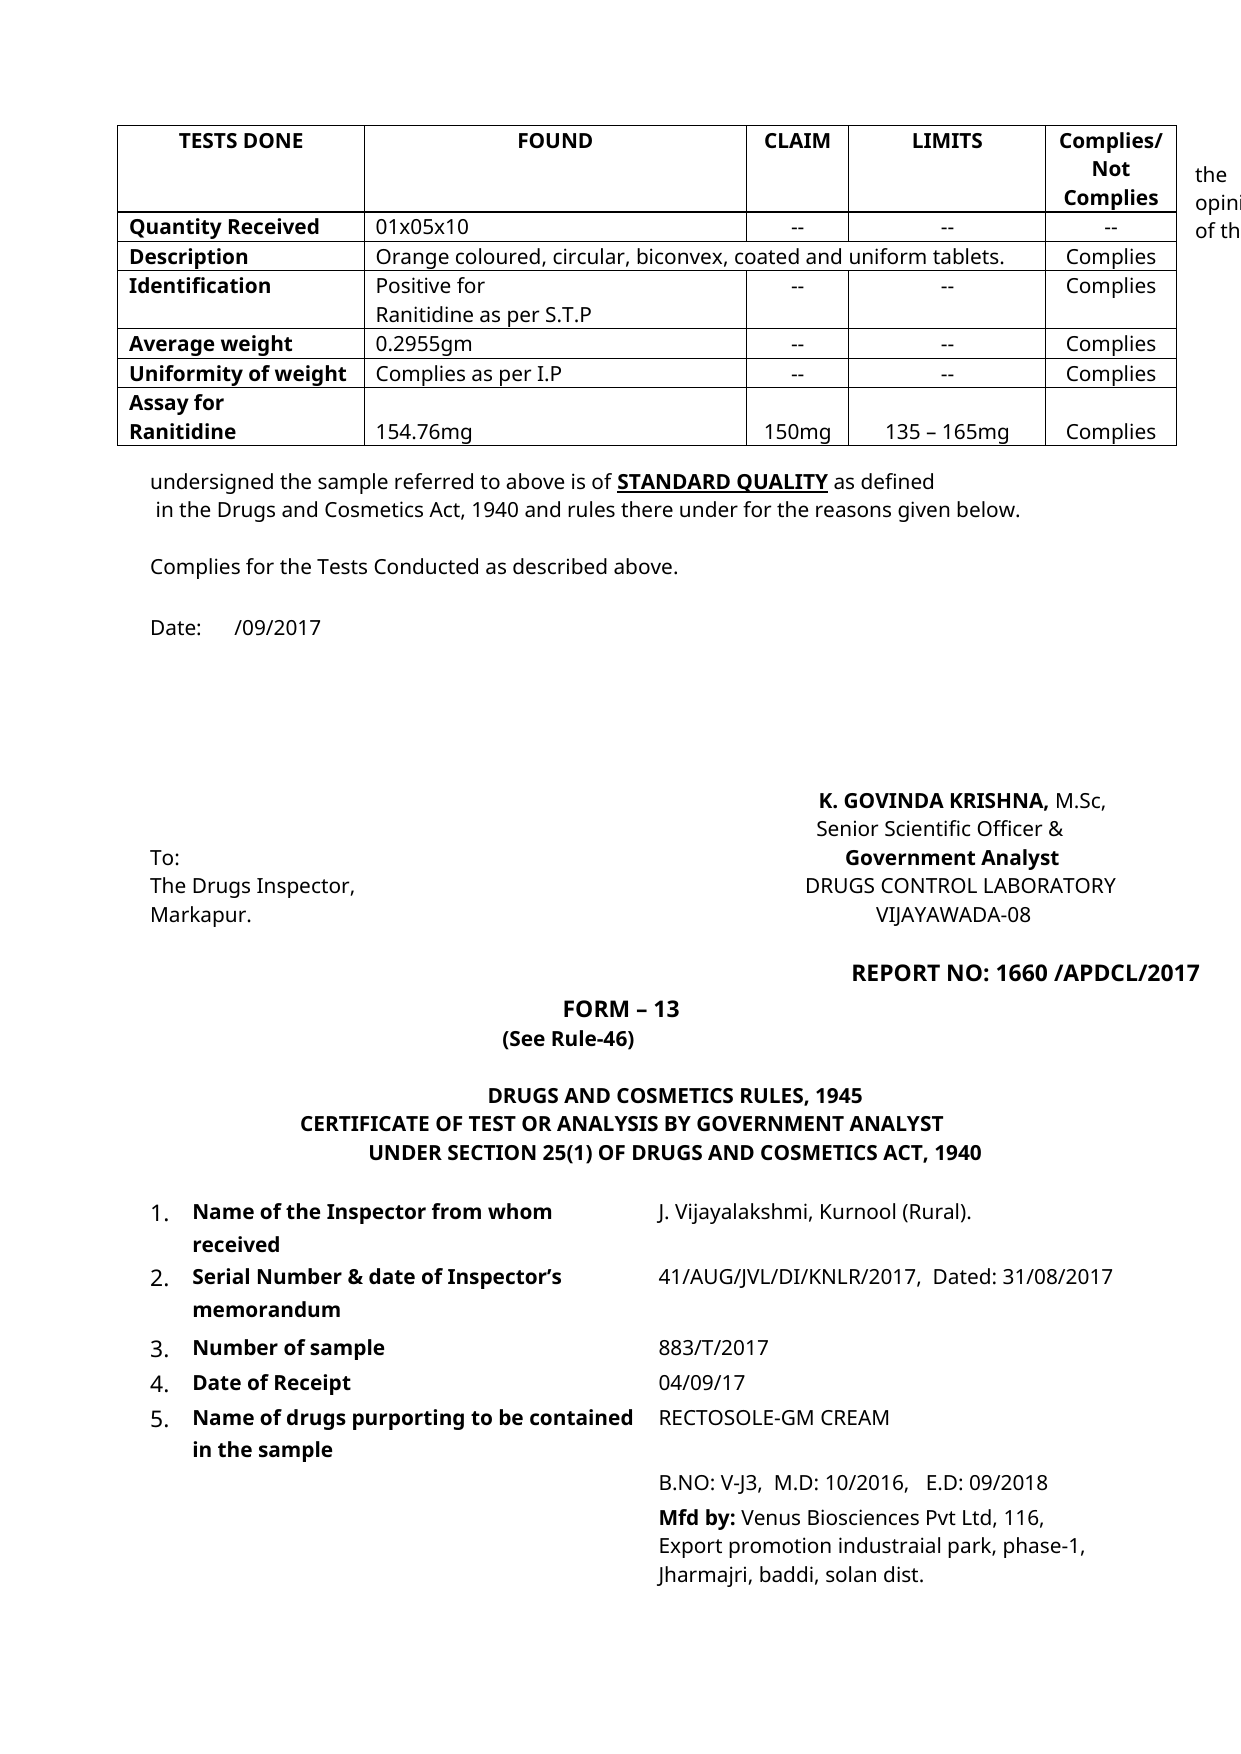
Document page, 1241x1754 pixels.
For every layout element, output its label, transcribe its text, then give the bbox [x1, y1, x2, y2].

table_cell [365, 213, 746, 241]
text Senior Scientific Officer & [150, 814, 1200, 843]
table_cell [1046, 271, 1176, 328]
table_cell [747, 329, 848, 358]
text FORM – 13 [525, 993, 1200, 1024]
text in the Drugs and Cosmetics Act, 1940 and rules there under for the reasons given below. [150, 496, 1240, 524]
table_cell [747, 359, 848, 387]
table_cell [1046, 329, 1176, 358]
text The Drugs Inspector, DRUGS CONTROL LABORATORY [150, 871, 1200, 900]
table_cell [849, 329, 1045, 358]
text K. GOVINDA KRISHNA, M.Sc, [150, 786, 1200, 814]
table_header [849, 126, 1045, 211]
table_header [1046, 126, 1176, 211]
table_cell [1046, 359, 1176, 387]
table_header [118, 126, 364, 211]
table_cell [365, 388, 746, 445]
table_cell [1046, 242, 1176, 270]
text CERTIFICATE OF TEST OR ANALYSIS BY GOVERNMENT ANALYST [225, 1109, 1200, 1138]
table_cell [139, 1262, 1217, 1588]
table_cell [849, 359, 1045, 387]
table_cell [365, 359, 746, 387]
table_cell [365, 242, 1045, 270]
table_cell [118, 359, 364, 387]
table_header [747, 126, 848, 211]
text DRUGS AND COSMETICS RULES, 1945 [150, 1081, 1200, 1109]
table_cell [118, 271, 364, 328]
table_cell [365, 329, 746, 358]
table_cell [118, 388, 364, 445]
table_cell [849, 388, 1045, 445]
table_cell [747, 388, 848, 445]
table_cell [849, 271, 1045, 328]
text To: Government Analyst [150, 843, 1200, 871]
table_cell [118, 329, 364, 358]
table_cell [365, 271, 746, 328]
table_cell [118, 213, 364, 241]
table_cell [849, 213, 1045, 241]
text Date: /09/2017 [150, 613, 1240, 642]
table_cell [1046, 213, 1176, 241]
text Complies for the Tests Conducted as described above. [150, 552, 1240, 581]
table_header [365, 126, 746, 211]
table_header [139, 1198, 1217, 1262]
text UNDER SECTION 25(1) OF DRUGS AND COSMETICS ACT, 1940 [150, 1138, 1200, 1166]
text (See Rule-46) [150, 1024, 1200, 1052]
text Markapur. VIJAYAWADA-08 [150, 900, 1200, 928]
text In the opinion of the undersigned the sample referred to above is of STANDARD QUALITY as defined [150, 131, 1240, 496]
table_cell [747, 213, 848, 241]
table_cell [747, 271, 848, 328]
text REPORT NO: 1660 /APDCL/2017 [150, 957, 1200, 988]
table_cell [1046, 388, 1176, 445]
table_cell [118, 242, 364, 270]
